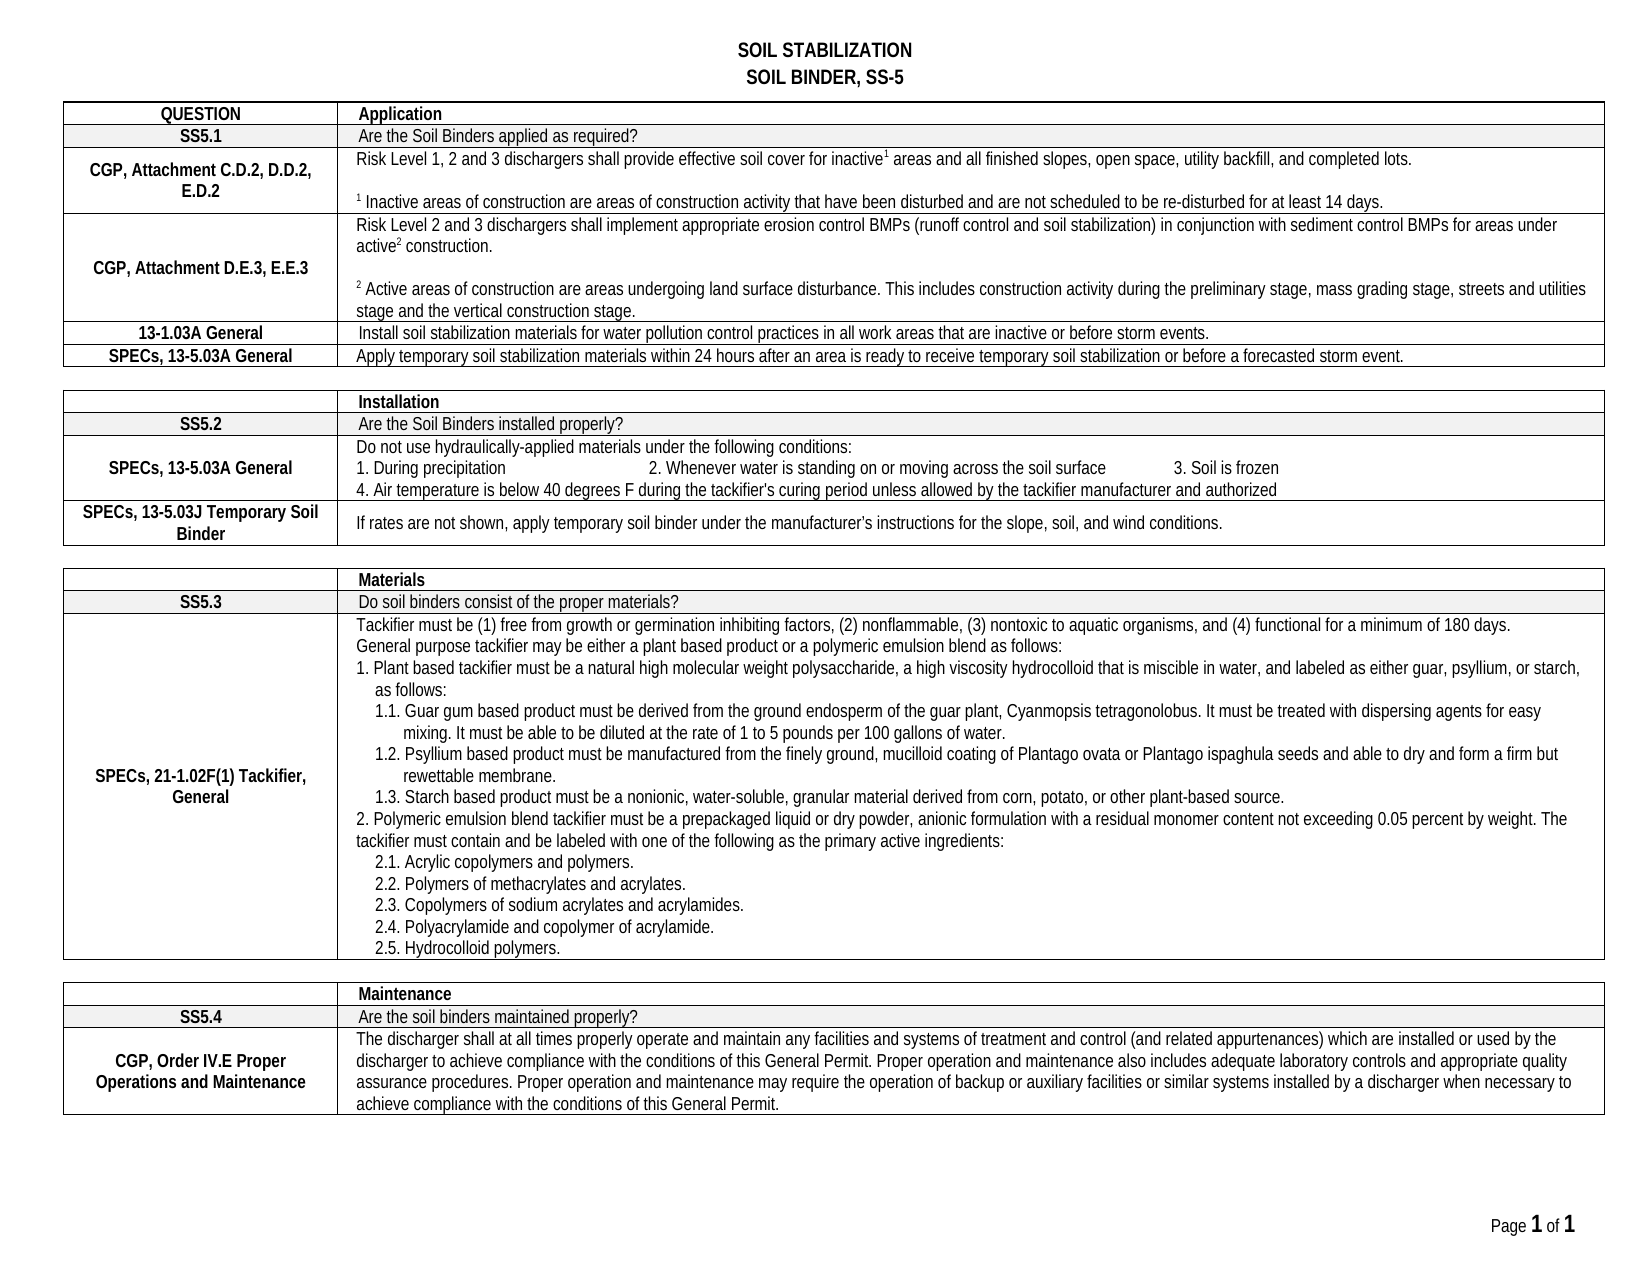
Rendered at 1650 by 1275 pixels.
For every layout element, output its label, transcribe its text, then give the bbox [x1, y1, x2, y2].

table_cell If rates are not shown, apply temporary soil binder under the manufacturer’s instructions for the slope, soil, and wind conditions. [338, 501, 1604, 544]
table_cell Risk Level 2 and 3 dischargers shall implement appropriate erosion control BMPs (runoff control and soil stabilization) in conjunction with sediment control BMPs for areas under active2 construction. 2 Active areas of construction are areas undergoing land surface disturbance. This includes construction activity during the preliminary stage, mass grading stage, streets and utilities stage and the vertical construction stage. [338, 214, 1604, 321]
table_cell SS5.4 [64, 1006, 337, 1027]
table_cell SS5.2 [64, 413, 337, 435]
table_header Application [338, 103, 1604, 124]
table_cell Do not use hydraulically-applied materials under the following conditions: 1. During precipitation 2. Whenever water is standing on or moving across the soil surface 3. Soil is frozen 4. Air temperature is below 40 degrees F during the tackifier's curing period unless allowed by the tackifier manufacturer and authorized [338, 436, 1604, 500]
table_header [64, 391, 337, 412]
table_cell Do soil binders consist of the proper materials? [338, 591, 1604, 613]
table_header Maintenance [338, 983, 1604, 1004]
table_cell Are the Soil Binders applied as required? [338, 125, 1604, 147]
table_cell Are the Soil Binders installed properly? [338, 413, 1604, 435]
table_cell Install soil stabilization materials for water pollution control practices in all work areas that are inactive or before storm events. [338, 322, 1604, 344]
table_cell Risk Level 1, 2 and 3 dischargers shall provide effective soil cover for inactive1 areas and all finished slopes, open space, utility backfill, and completed lots. 1 Inactive areas of construction are areas of construction activity that have been disturbed and are not scheduled to be re-disturbed for at least 14 days. [338, 148, 1604, 212]
table_cell SPECs, 13-5.03J Temporary Soil Binder [64, 501, 337, 544]
table_cell SPECs, 13-5.03A General [64, 345, 337, 366]
table_cell 13-1.03A General [64, 322, 337, 344]
table_cell CGP, Attachment D.E.3, E.E.3 [64, 214, 337, 321]
table_cell SPECs, 21-1.02F(1) Tackifier, General [64, 614, 337, 959]
table_cell Are the soil binders maintained properly? [338, 1006, 1604, 1027]
table_cell Tackifier must be (1) free from growth or germination inhibiting factors, (2) nonflammable, (3) nontoxic to aquatic organisms, and (4) functional for a minimum of 180 days. General purpose tackifier may be either a plant based product or a polymeric emulsion blend as follows: 1. Plant based tackifier must be a natural high molecular weight polysaccharide, a high viscosity hydrocolloid that is miscible in water, and labeled as either guar, psyllium, or starch, as follows: 1.1. Guar gum based product must be derived from the ground endosperm of the guar plant, Cyanmopsis tetragonolobus. It must be treated with dispersing agents for easy mixing. It must be able to be diluted at the rate of 1 to 5 pounds per 100 gallons of water. 1.2. Psyllium based product must be manufactured from the finely ground, mucilloid coating of Plantago ovata or Plantago ispaghula seeds and able to dry and form a firm but rewettable membrane. 1.3. Starch based product must be a nonionic, water-soluble, granular material derived from corn, potato, or other plant-based source. 2. Polymeric emulsion blend tackifier must be a prepackaged liquid or dry powder, anionic formulation with a residual monomer content not exceeding 0.05 percent by weight. The tackifier must contain and be labeled with one of the following as the primary active ingredients: 2.1. Acrylic copolymers and polymers. 2.2. Polymers of methacrylates and acrylates. 2.3. Copolymers of sodium acrylates and acrylamides. 2.4. Polyacrylamide and copolymer of acrylamide. 2.5. Hydrocolloid polymers. [338, 614, 1604, 959]
table_header [64, 983, 337, 1004]
table_cell CGP, Attachment C.D.2, D.D.2, E.D.2 [64, 148, 337, 212]
table_cell CGP, Order IV.E Proper Operations and Maintenance [64, 1028, 337, 1114]
table_header Installation [338, 391, 1604, 412]
table_cell Apply temporary soil stabilization materials within 24 hours after an area is ready to receive temporary soil stabilization or before a forecasted storm event. [338, 345, 1604, 366]
table_header [64, 569, 337, 590]
table_cell SS5.1 [64, 125, 337, 147]
table_header Materials [338, 569, 1604, 590]
table_cell The discharger shall at all times properly operate and maintain any facilities and systems of treatment and control (and related appurtenances) which are installed or used by the discharger to achieve compliance with the conditions of this General Permit. Proper operation and maintenance also includes adequate laboratory controls and appropriate quality assurance procedures. Proper operation and maintenance may require the operation of backup or auxiliary facilities or similar systems installed by a discharger when necessary to achieve compliance with the conditions of this General Permit. [338, 1028, 1604, 1114]
table_cell SS5.3 [64, 591, 337, 613]
table_cell SPECs, 13-5.03A General [64, 436, 337, 500]
table_header QUESTION [64, 103, 337, 124]
